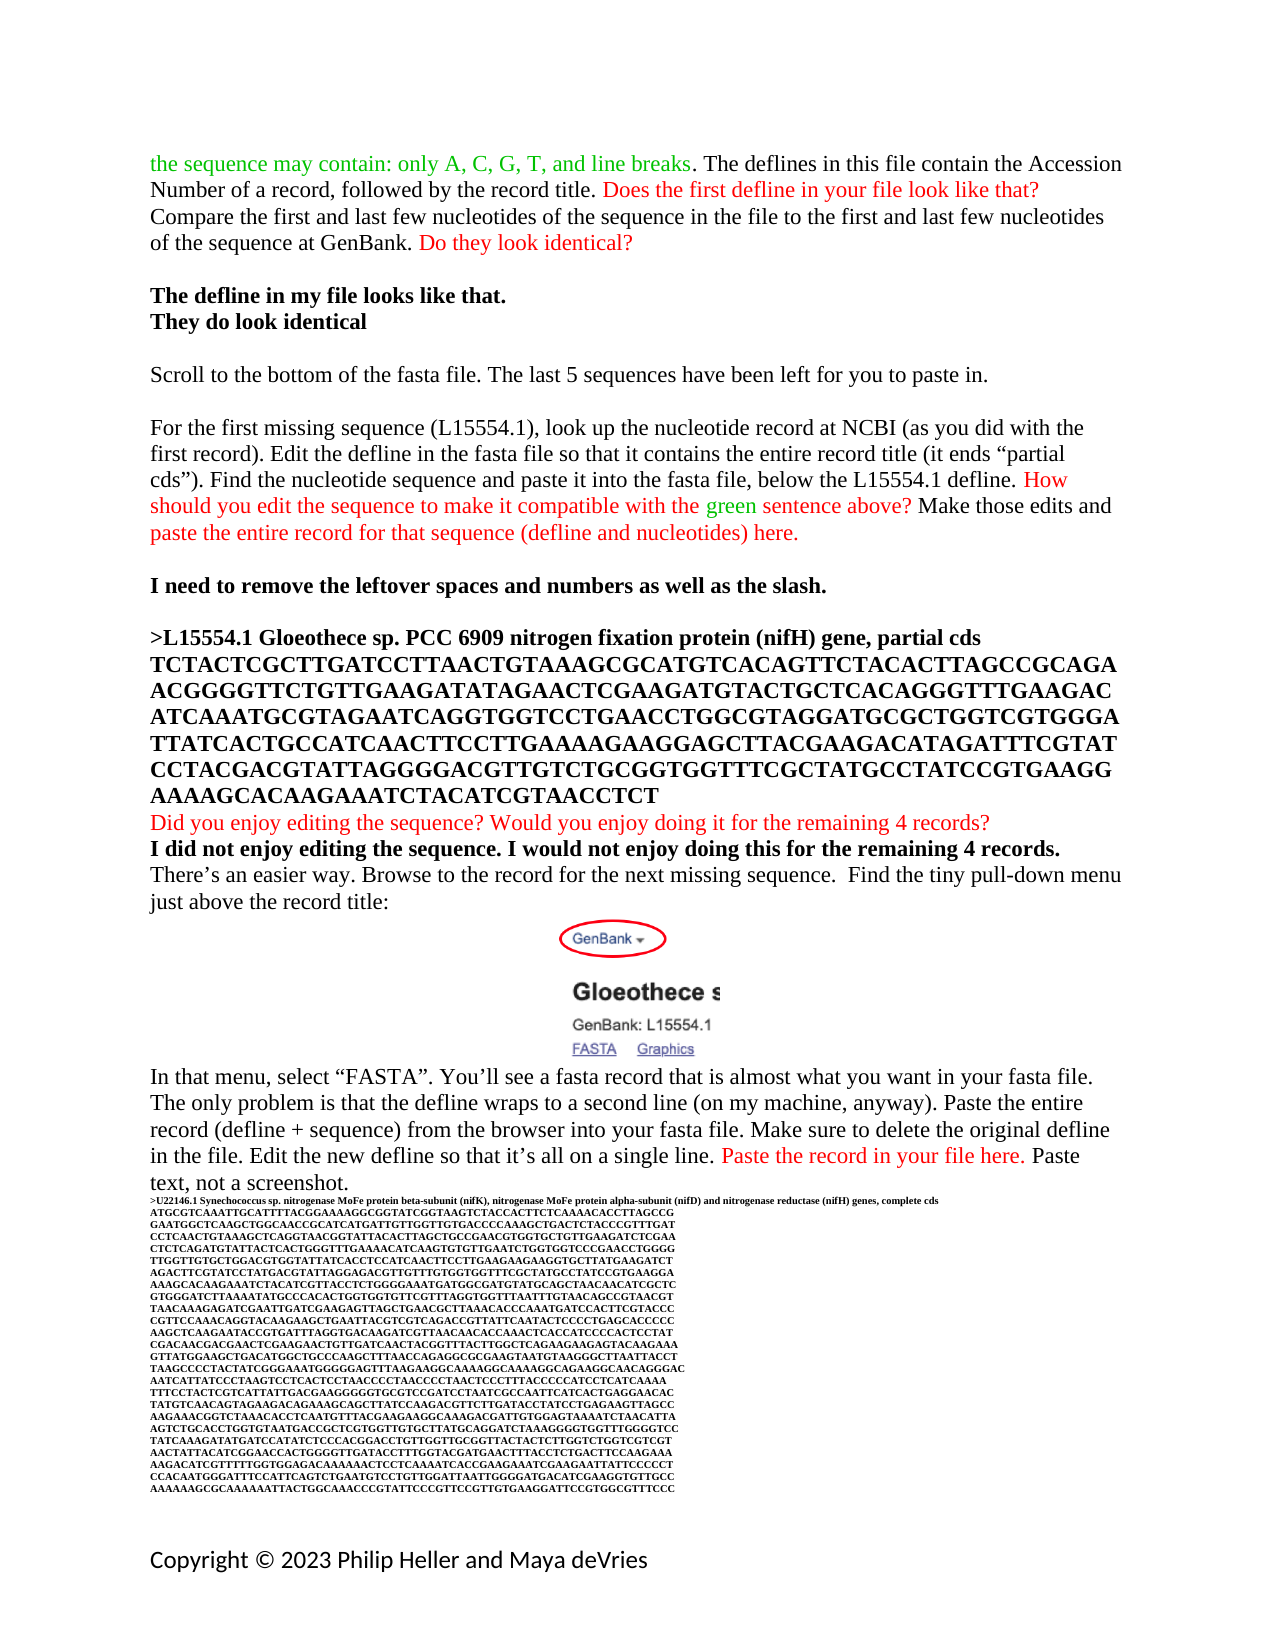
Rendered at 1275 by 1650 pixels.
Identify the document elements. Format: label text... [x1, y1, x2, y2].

text TCTACTCGCTTGATCCTTAACTGTAAAGCGCATGTCACAGTTCTACACTTAGCCGCAGAACGGGGTTCTGTTGAAGATATAGAACTCGAAGATGTACTGCTCACAGGGTTTGAAGACATCAAATGCGTAGAATCAGGTGGTCCTGAACCTGGCGTAGGATGCGCTGGTCGTGGGATTATCACTGCCATCAACTTCCTTGAAAAGAAGGAGCTTACGAAGACATAGATTTCGTATCCTACGACGTATTAGGGGACGTTGTCTGCGGTGGTTTCGCTATGCCTATCCGTGAAGGAAAAGCACAAGAAATCTACATCGTAACCTCT [150, 651, 1125, 809]
text TATGTCAACAGTAGAAGACAGAAAGCAGCTTATCCAAGACGTTCTTGATACCTATCCTGAGAAGTTAGCC [150, 1398, 1125, 1411]
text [150, 150, 1125, 255]
text I need to remove the leftover spaces and numbers as well as the slash. [150, 572, 1125, 598]
text They do look identical [150, 308, 1125, 334]
text In that menu, select “FASTA”. You’ll see a fasta record that is almost what you want in your fasta file. The only problem is that the defline wraps to a second line (on my machine, anyway). Paste the entire record (defline + sequence) from the browser into your fasta file. Make sure to delete the original defline in the file. Edit the new defline so that it’s all on a single line. Paste the record in your file here. Paste text, not a screenshot. [150, 1063, 1125, 1195]
text >L15554.1 Gloeothece sp. PCC 6909 nitrogen fixation protein (nifH) gene, partial cds [150, 624, 1125, 651]
text I did not enjoy editing the sequence. I would not enjoy doing this for the remaining 4 records. [150, 835, 1125, 862]
text Scroll to the bottom of the fasta file. The last 5 sequences have been left for you to paste in. [150, 361, 1125, 387]
text AATCATTATCCCTAAGTCCTCACTCCTAACCCCTAACCCCTAACTCCCTTTACCCCCATCCTCATCAAAA [150, 1374, 1125, 1387]
text For the first missing sequence (L15554.1), look up the nucleotide record at NCBI (as you did with the first record). Edit the defline in the fasta file so that it contains the entire record title (it ends “partial cds”). Find the nucleotide sequence and paste it into the fasta file, below the L15554.1 defline. How should you edit the sequence to make it compatible with the green sentence above? Make those edits and paste the entire record for that sequence (defline and nucleotides) here. [150, 413, 1125, 545]
text Did you enjoy editing the sequence? Would you enjoy doing it for the remaining 4 records? [150, 809, 1125, 835]
text There’s an easier way. Browse to the record for the next missing sequence. Find the tiny pull-down menu just above the record title: [150, 862, 1125, 914]
text The defline in my file looks like that. [150, 282, 1125, 308]
picture [555, 914, 720, 1064]
